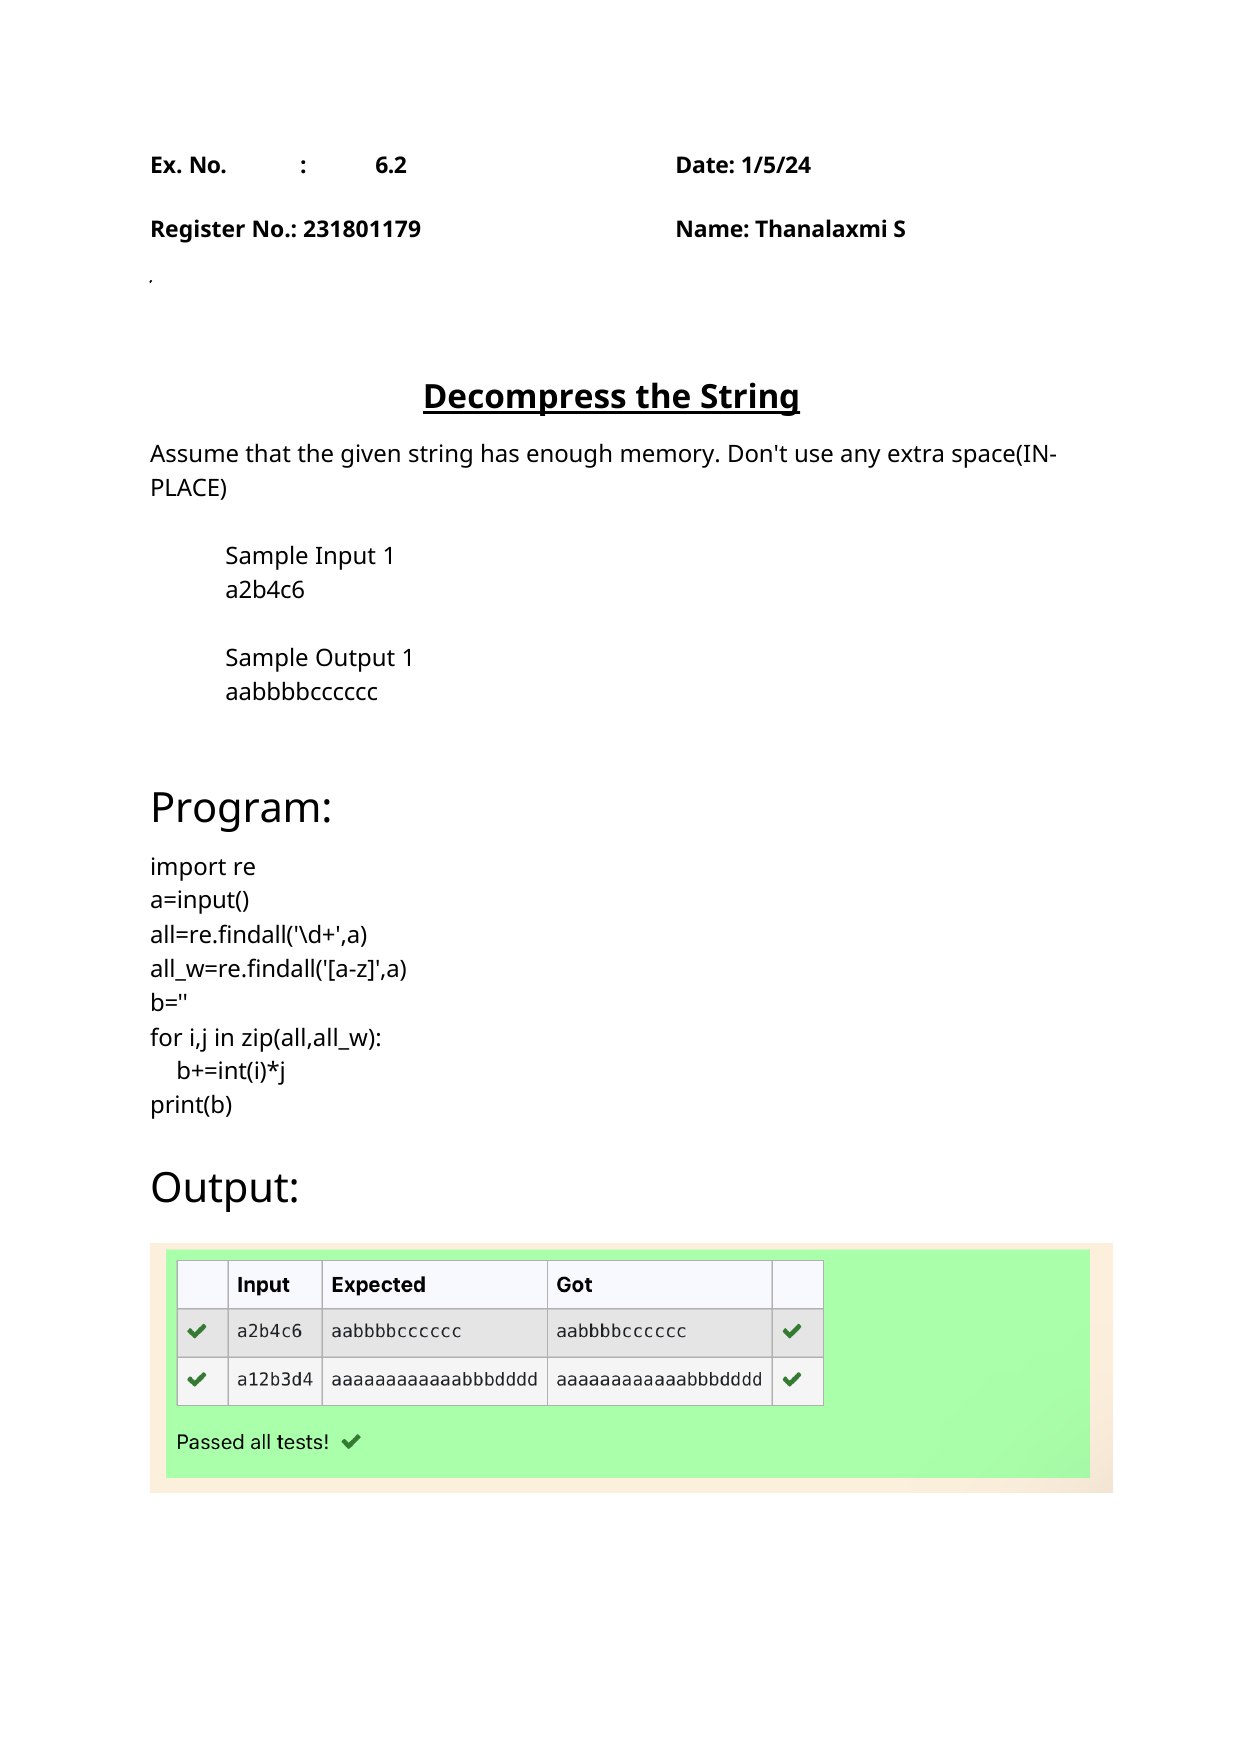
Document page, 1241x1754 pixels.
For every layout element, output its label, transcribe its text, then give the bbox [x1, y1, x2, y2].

picture [150, 1243, 1114, 1493]
text Register No.: 231801179 Name: Thanalaxmi S [150, 213, 1211, 245]
text all=re.findall('\d+',a) all_w=re.findall('[a-z]',a) b='' [150, 917, 421, 1018]
text Sample Input 1 a2b4c6 [225, 539, 402, 606]
text print(b) [150, 1088, 1211, 1121]
subtitle Output: [150, 1158, 1211, 1215]
text Sample Output 1 aabbbbcccccc [225, 641, 421, 708]
subtitle Program: [150, 778, 1211, 835]
text import re a=input() [150, 849, 286, 916]
text Ex. No. : 6.2 Date: 1/5/24 [150, 149, 1211, 180]
subtitle Decompress the String [423, 373, 1211, 418]
text for i,j in zip(all,all_w): b+=int(i)*j [150, 1020, 402, 1087]
text Assume that the given string has enough memory. Don't use any extra space(IN- PLACE) [150, 436, 1090, 503]
